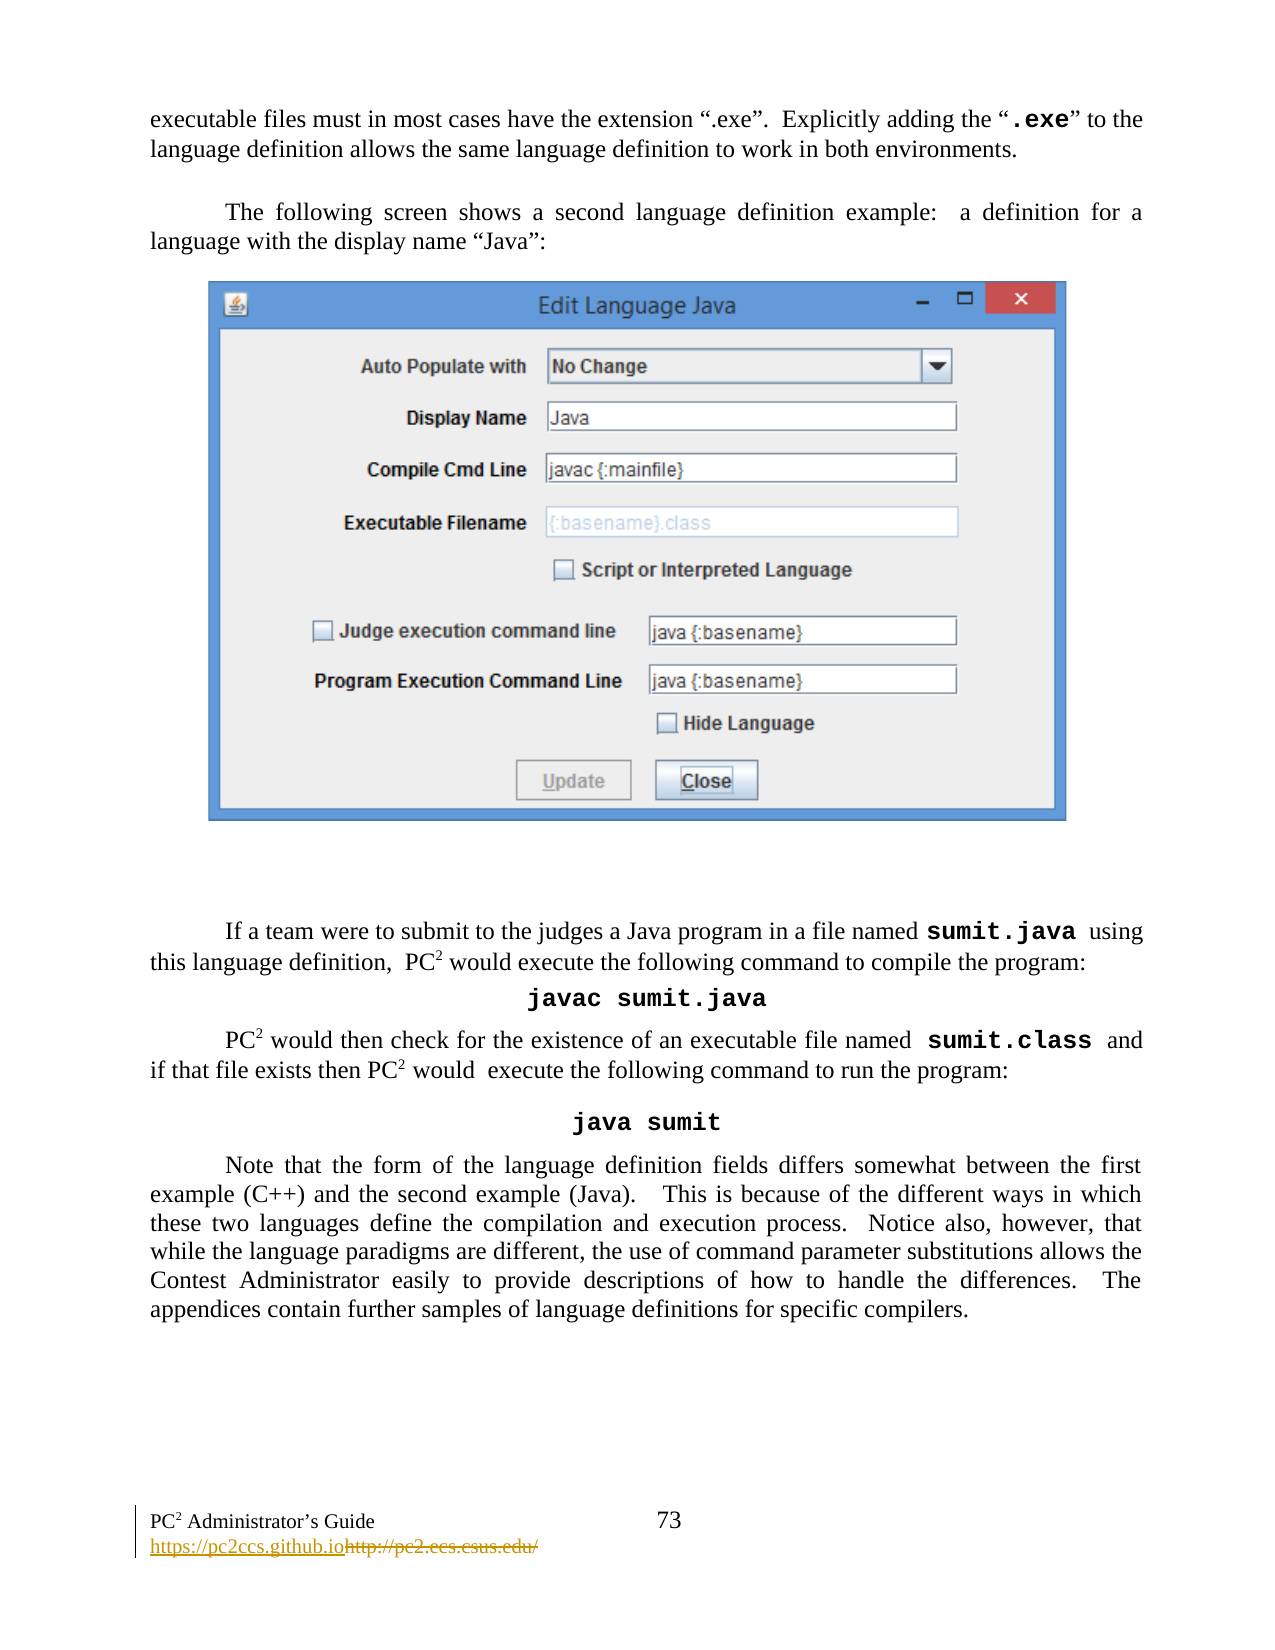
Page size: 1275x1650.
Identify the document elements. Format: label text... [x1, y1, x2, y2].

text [150, 104, 1143, 163]
picture [208, 281, 1067, 821]
text java sumit [150, 1109, 1143, 1138]
text Note that the form of the language definition fields differs somewhat between the first example (C++) and the second example (Java). This is because of the different ways in which these two languages define the compilation and execution process. Notice also, however, that while the language paradigms are different, the use of command parameter substitutions allows the Contest Administrator easily to provide descriptions of how to handle the differences. The appendices contain further samples of language definitions for specific compilers. [150, 1150, 1143, 1323]
text javac sumit.java [150, 986, 1143, 1014]
text The following screen shows a second language definition example: a definition for a language with the display name “Java”: [150, 197, 1143, 255]
text If a team were to submit to the judges a Java program in a file named sumit.java using this language definition, PC2 would execute the following command to compile the program: [150, 916, 1143, 976]
text PC2 would then check for the existence of an executable file named sumit.class and if that file exists then PC2 would execute the following command to run the program: [150, 1025, 1143, 1084]
